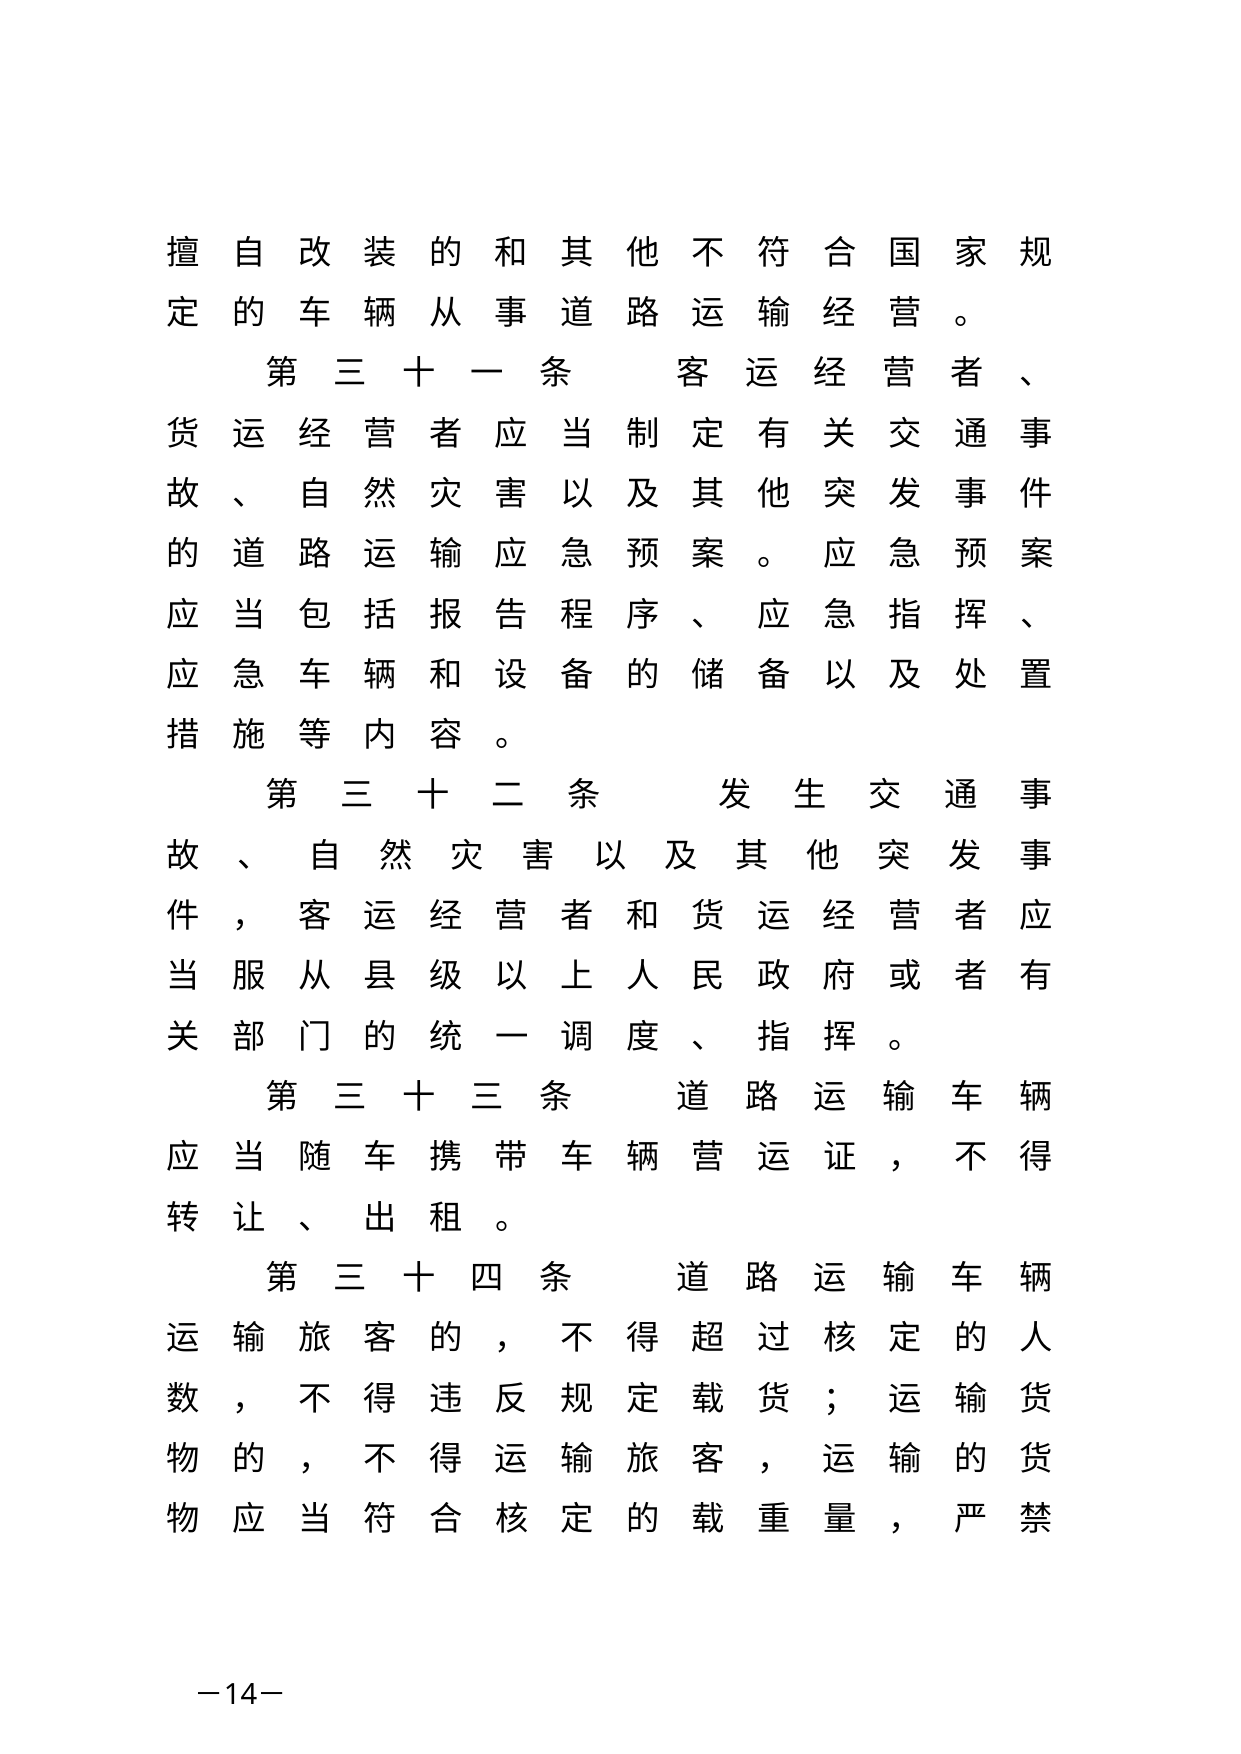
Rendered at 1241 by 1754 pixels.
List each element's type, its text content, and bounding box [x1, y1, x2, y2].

text 第三十三条 道路运输车辆应当随车携带车辆营运证，不得转让、出租。 [167, 1064, 1085, 1245]
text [167, 1245, 1085, 1546]
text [167, 219, 1085, 340]
text 第三十二条 发生交通事故、自然灾害以及其他突发事件，客运经营者和货运经营者应当服从县级以上人民政府或者有关部门的统一调度、指挥。 [167, 762, 1085, 1064]
text 第三十一条 客运经营者、货运经营者应当制定有关交通事故、自然灾害以及其他突发事件的道路运输应急预案。应急预案应当包括报告程序、应急指挥、应急车辆和设备的储备以及处置措施等内容。 [167, 340, 1085, 762]
